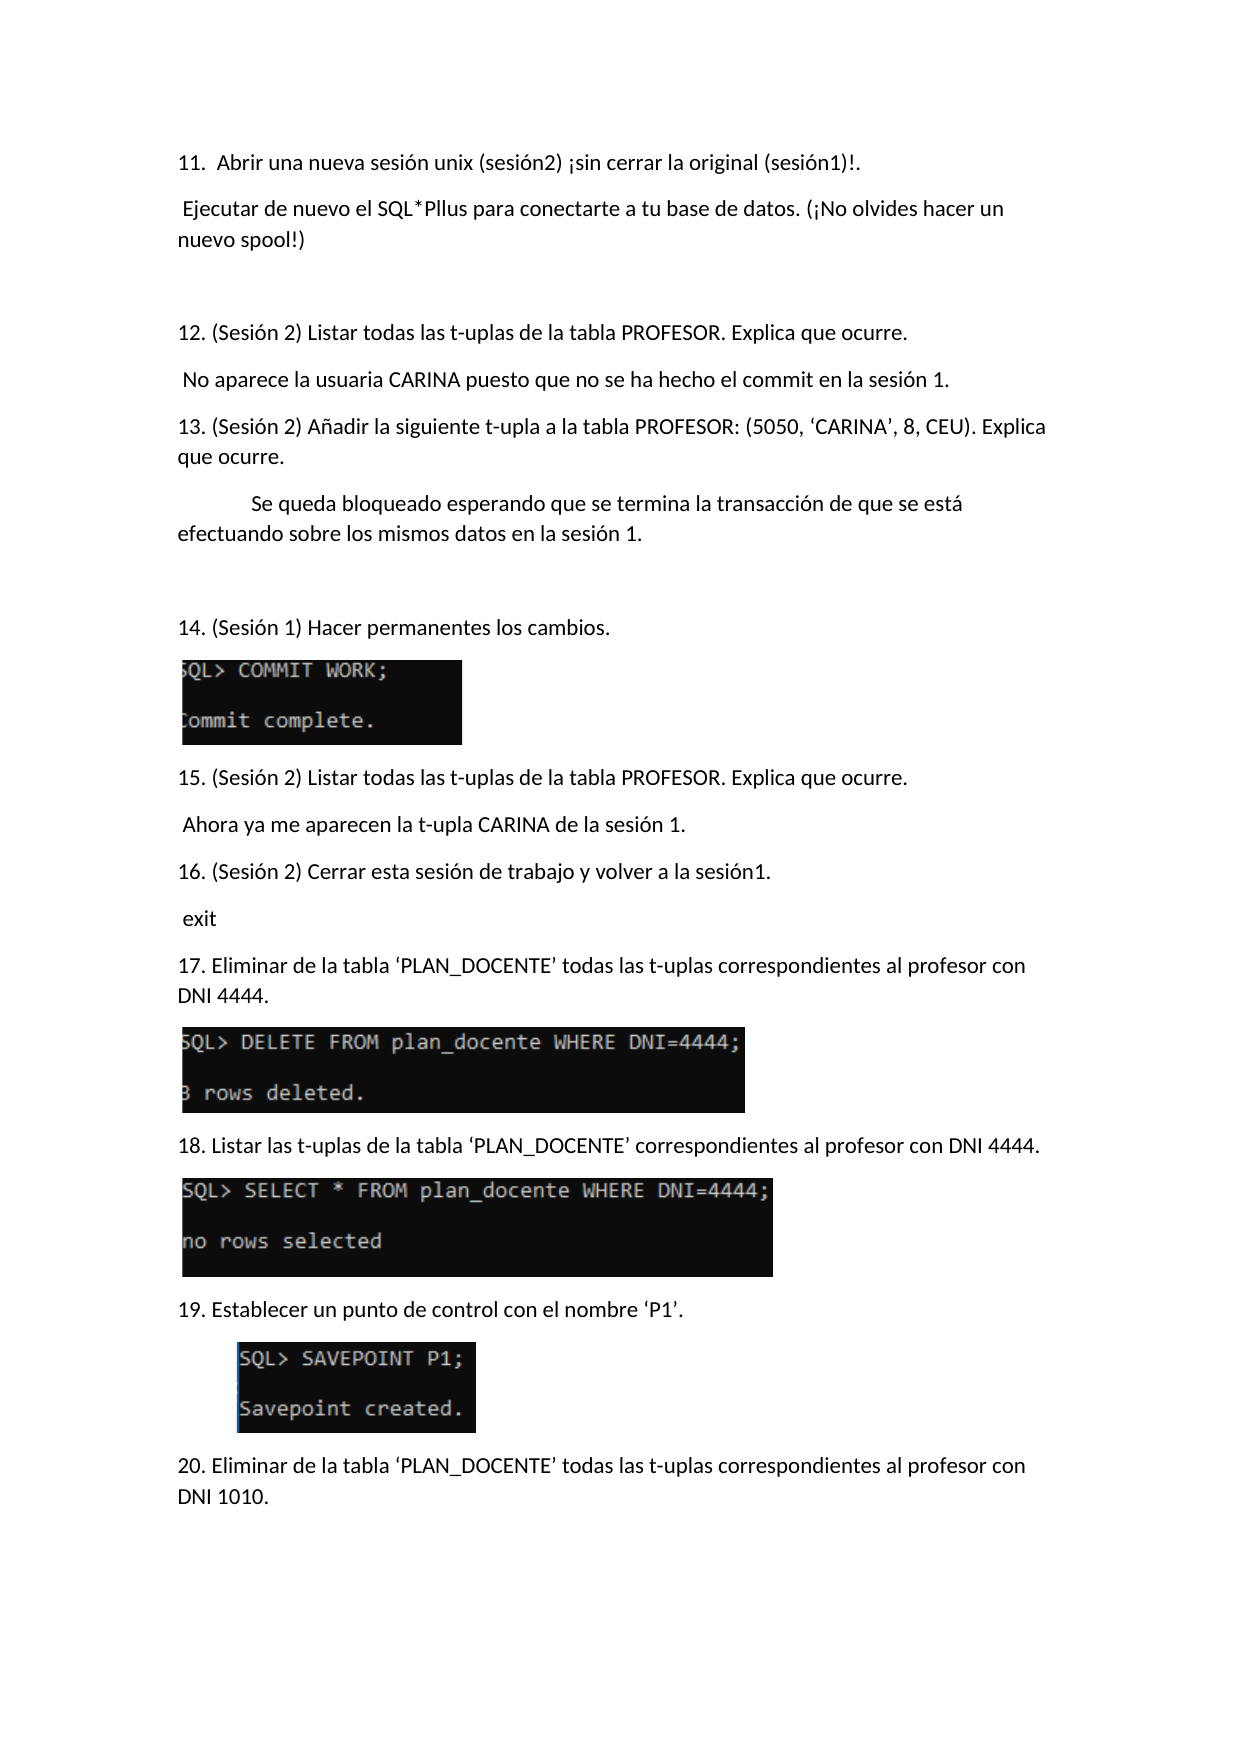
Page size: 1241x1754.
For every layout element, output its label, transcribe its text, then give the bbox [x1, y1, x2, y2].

picture [236, 1342, 476, 1433]
text exit [177, 904, 1063, 932]
text No aparece la usuaria CARINA puesto que no se ha hecho el commit en la sesión 1. [177, 365, 1063, 393]
text 15. (Sesión 2) Listar todas las t-uplas de la tabla PROFESOR. Explica que ocurre. [177, 763, 1063, 791]
text 11. Abrir una nueva sesión unix (sesión2) ¡sin cerrar la original (sesión1)!. [177, 148, 1063, 176]
text 12. (Sesión 2) Listar todas las t-uplas de la tabla PROFESOR. Explica que ocurre. [177, 318, 1063, 346]
text 16. (Sesión 2) Cerrar esta sesión de trabajo y volver a la sesión1. [177, 857, 1063, 885]
text Se queda bloqueado esperando que se termina la transacción de que se está efectuando sobre los mismos datos en la sesión 1. [177, 489, 1063, 547]
text Ahora ya me aparecen la t-upla CARINA de la sesión 1. [177, 810, 1063, 838]
text 17. Eliminar de la tabla ‘PLAN_DOCENTE’ todas las t-uplas correspondientes al profesor con DNI 4444. [177, 951, 1063, 1009]
text 13. (Sesión 2) Añadir la siguiente t-upla a la tabla PROFESOR: (5050, ‘CARINA’, 8, CEU). Explica que ocurre. [177, 412, 1063, 470]
picture [182, 1178, 773, 1277]
text Ejecutar de nuevo el SQL*Pllus para conectarte a tu base de datos. (¡No olvides hacer un nuevo spool!) [177, 194, 1063, 253]
picture [182, 1027, 745, 1113]
picture [182, 660, 463, 745]
text 18. Listar las t-uplas de la tabla ‘PLAN_DOCENTE’ correspondientes al profesor con DNI 4444. [177, 1131, 1063, 1159]
text 14. (Sesión 1) Hacer permanentes los cambios. [177, 613, 1063, 641]
text 19. Establecer un punto de control con el nombre ‘P1’. [177, 1295, 1063, 1323]
text 20. Eliminar de la tabla ‘PLAN_DOCENTE’ todas las t-uplas correspondientes al profesor con DNI 1010. [177, 1452, 1063, 1510]
